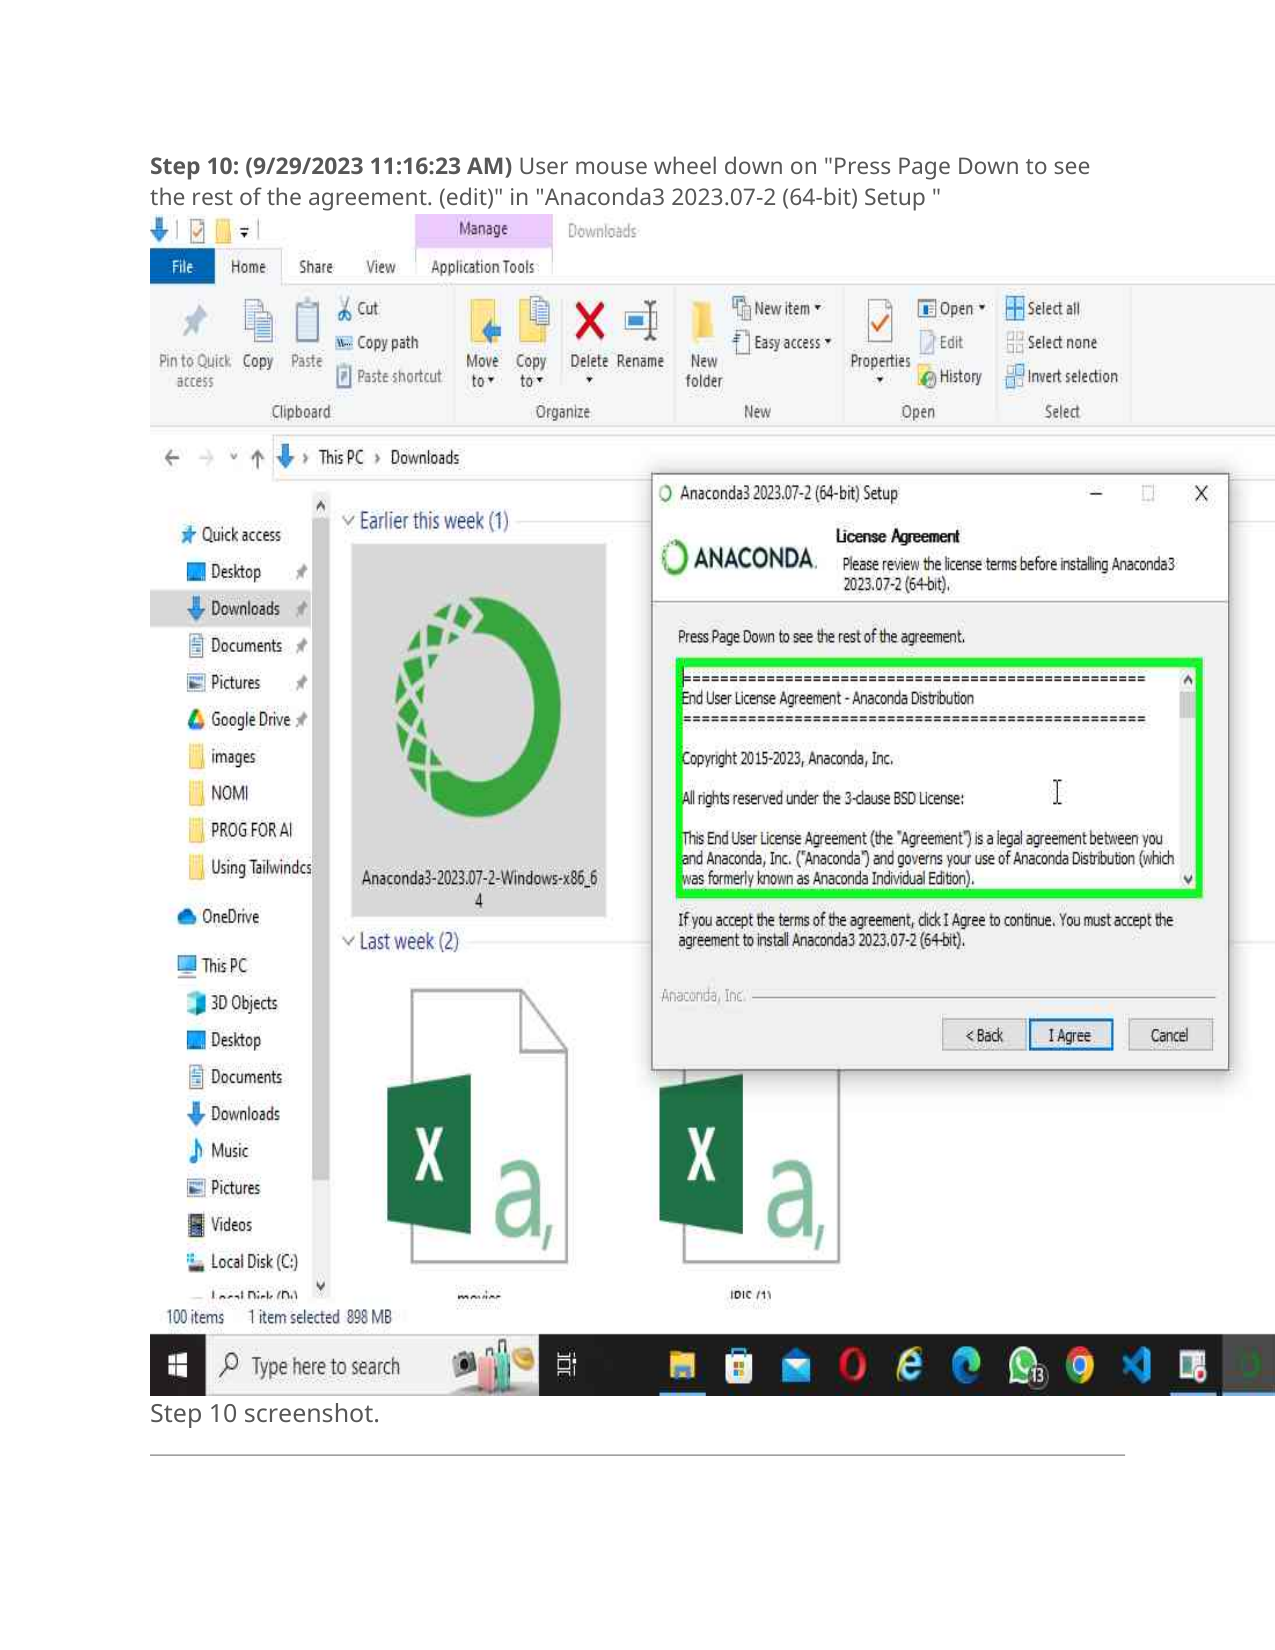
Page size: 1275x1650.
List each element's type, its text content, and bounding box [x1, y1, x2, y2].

text Step 10 screenshot. [150, 1396, 1125, 1429]
picture [150, 214, 1275, 1396]
text Step 10: (‎9/‎29/‎2023 11:16:23 AM) User mouse wheel down on "Press Page Down to see the rest of the agreement. (edit)" in "Anaconda3 2023.07-2 (64-bit) Setup " [150, 150, 1125, 212]
